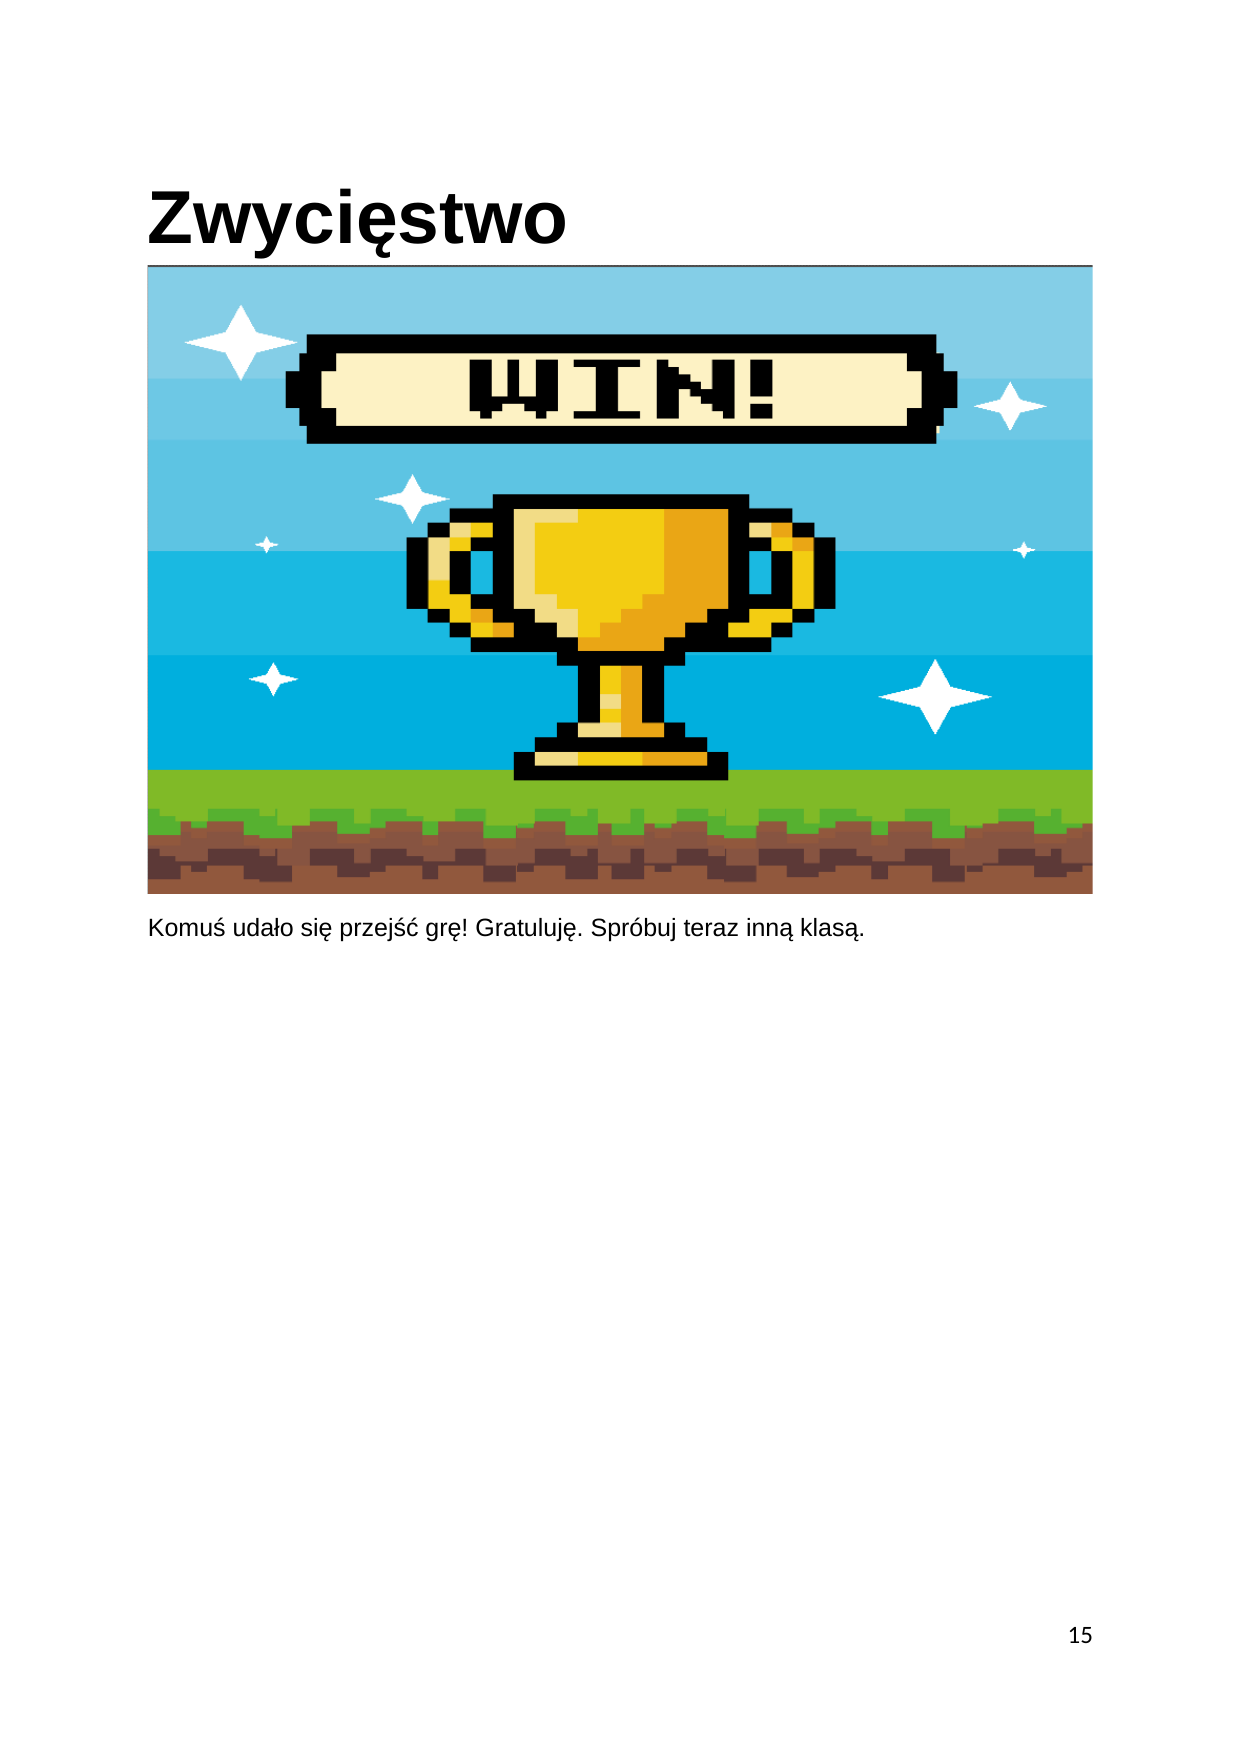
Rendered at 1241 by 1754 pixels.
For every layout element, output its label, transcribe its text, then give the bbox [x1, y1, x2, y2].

text Komuś udało się przejść grę! Gratuluję. Spróbuj teraz inną klasą. [148, 913, 1093, 941]
picture [147, 265, 1093, 894]
picture [882, 660, 988, 733]
subtitle Zwycięstwo [148, 173, 1093, 259]
picture [252, 664, 296, 695]
